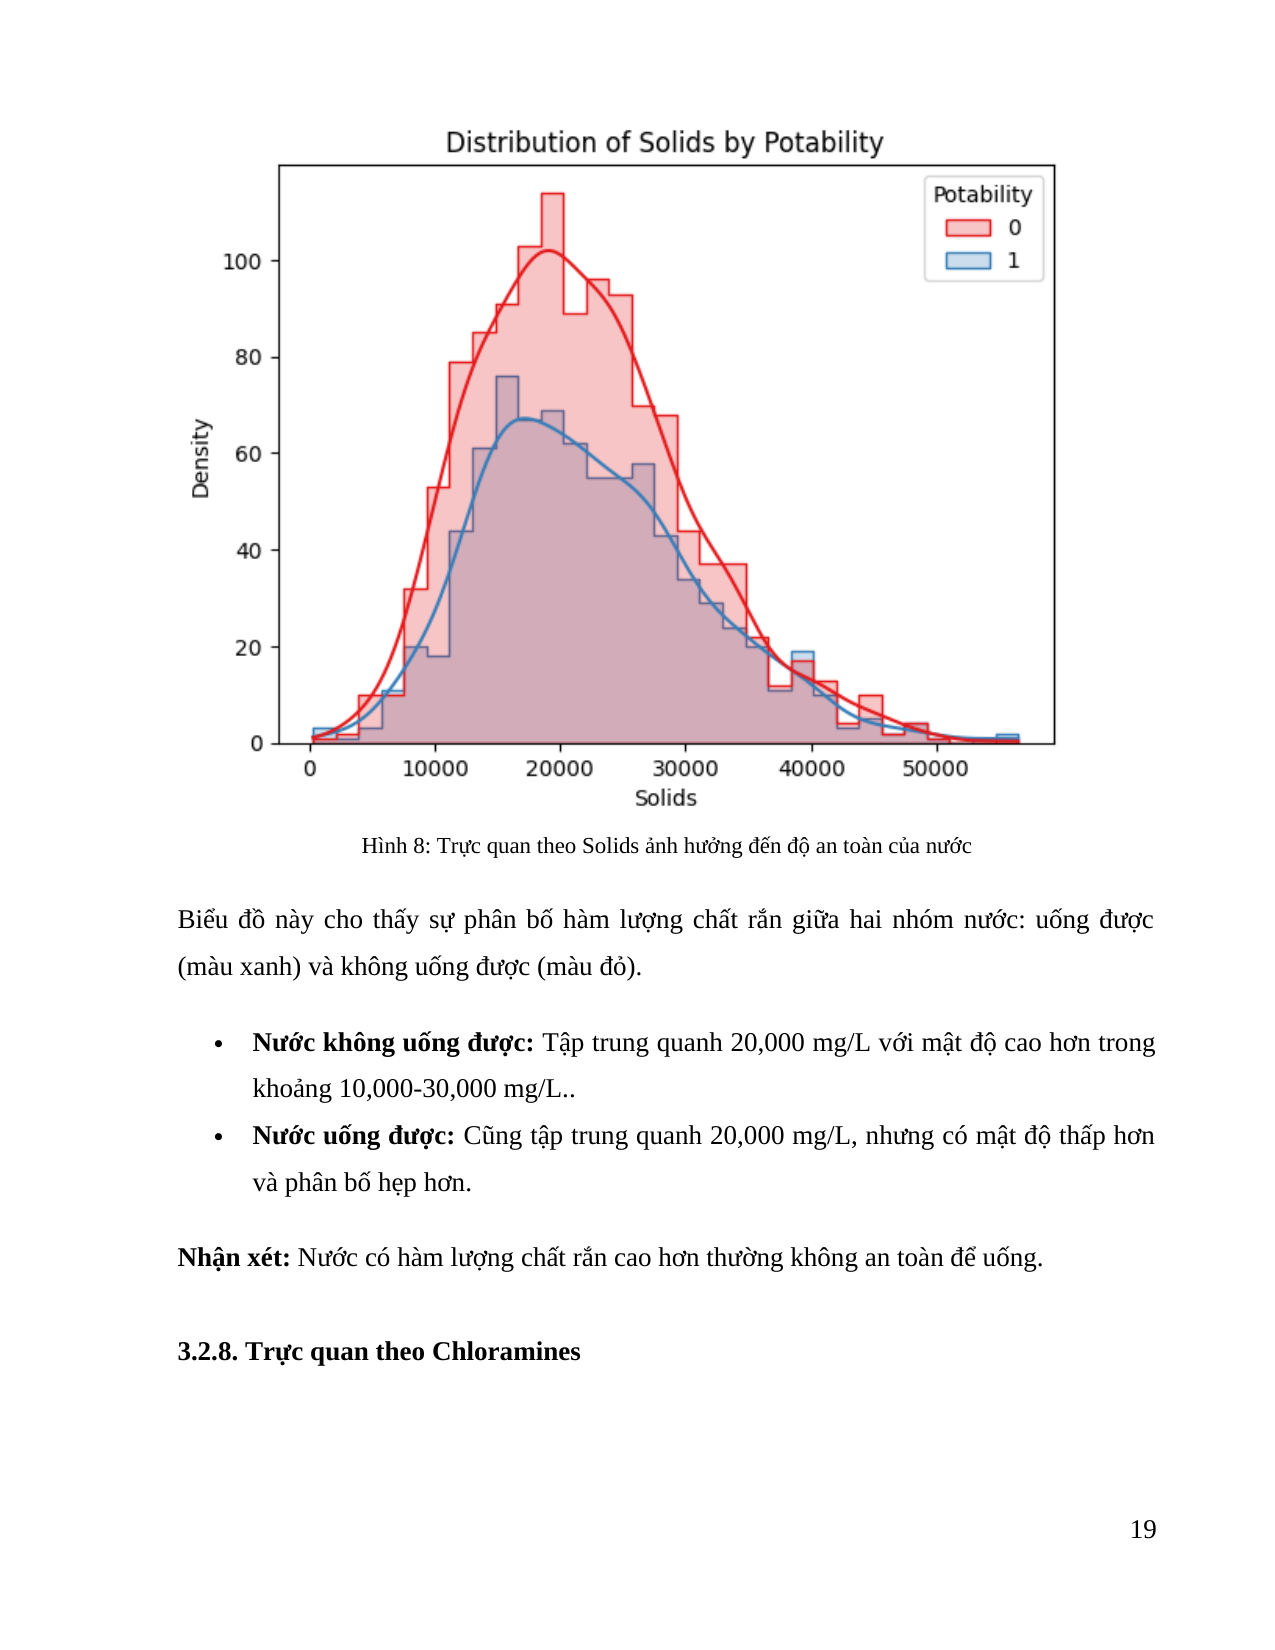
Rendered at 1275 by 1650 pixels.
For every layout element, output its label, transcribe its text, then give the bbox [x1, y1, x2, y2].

text Biểu đồ này cho thấy sự phân bố hàm lượng chất rắn giữa hai nhóm nước: uống được (màu xanh) và không uống được (màu đỏ). [177, 903, 1156, 981]
text Nhận xét: Nước có hàm lượng chất rắn cao hơn thường không an toàn để uống. [177, 1241, 1156, 1273]
picture [177, 118, 1065, 817]
list Nước uống được: Cũng tập trung quanh 20,000 mg/L, nhưng có mật độ thấp hơn và phân bố hẹp hơn. [215, 1119, 1156, 1197]
text Hình 8: Trực quan theo Solids ảnh hưởng đến độ an toàn của nước [177, 832, 1156, 859]
list Nước không uống được: Tập trung quanh 20,000 mg/L với mật độ cao hơn trong khoảng 10,000-30,000 mg/L.. [215, 1026, 1156, 1103]
text 3.2.8. Trực quan theo Chloramines [177, 1335, 1156, 1366]
